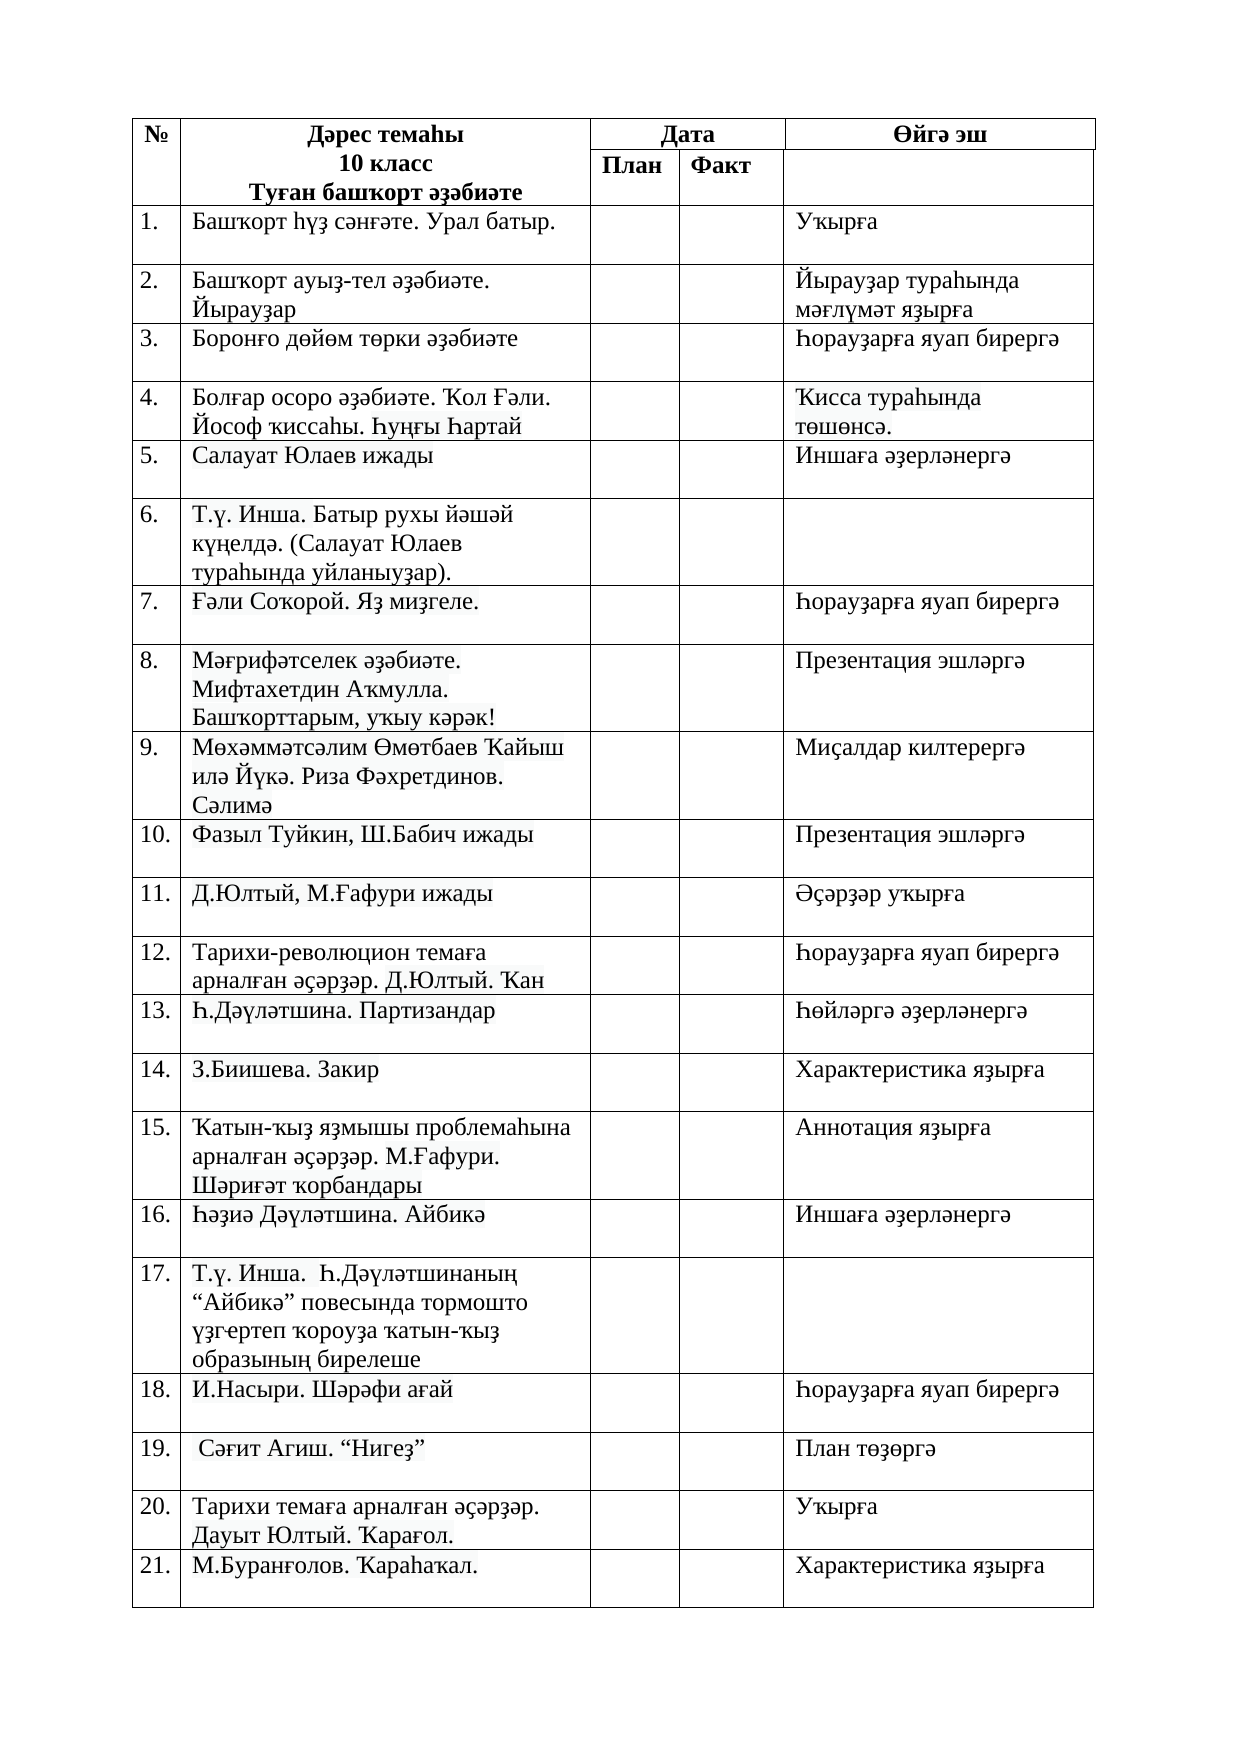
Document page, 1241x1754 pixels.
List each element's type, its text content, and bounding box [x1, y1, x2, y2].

table_cell План төҙөргә [784, 1433, 1093, 1490]
table_cell [591, 1258, 679, 1373]
table_header Өйгә эш [786, 119, 1095, 149]
table_cell [591, 1200, 679, 1257]
table_cell [133, 441, 180, 498]
table_cell Аннотация яҙырға [784, 1112, 1093, 1198]
table_cell Һ.Дәүләтшина. Партизандар [181, 995, 590, 1053]
table_cell [591, 878, 679, 936]
table_cell [591, 499, 679, 585]
table_cell [591, 586, 679, 644]
table_cell [680, 1200, 783, 1257]
table_cell [133, 1433, 180, 1490]
table_cell [133, 645, 180, 731]
table_cell Һорауҙарға яуап бирергә [784, 1374, 1093, 1432]
table_cell Характеристика яҙырға [784, 1054, 1093, 1111]
table_cell [680, 645, 783, 731]
table_cell Һорауҙарға яуап бирергә [784, 937, 1093, 994]
table_cell [680, 878, 783, 936]
table_cell Фазыл Туйкин, Ш.Бабич ижады [181, 820, 590, 877]
table_cell Болғар осоро әҙәбиәте. Ҡол Ғәли. Йософ ҡиссаһы. Һуңғы Һартай [181, 382, 590, 439]
table_cell Мөхәммәтсәлим Өмөтбаев Ҡайыш илә Йүкә. Риза Фәхретдинов. Сәлимә [272, 732, 590, 818]
table_cell [784, 1258, 1093, 1373]
table_cell [133, 265, 180, 322]
table_cell Презентация эшләргә [784, 820, 1093, 877]
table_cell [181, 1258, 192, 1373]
table_cell [680, 206, 783, 264]
table_cell Характеристика яҙырға [784, 1550, 1093, 1607]
table_cell Ҡатын-ҡыҙ яҙмышы проблемаһына арналған әҫәрҙәр. М.Ғафури. Шәриғәт ҡорбандары [181, 1112, 590, 1198]
table_cell Тарихи-революцион темаға арналған әҫәрҙәр. Д.Юлтый. Ҡан [181, 937, 590, 994]
table_cell [591, 441, 679, 498]
table_cell [591, 1491, 679, 1549]
table_cell М.Буранғолов. Ҡараһаҡал. [181, 1550, 590, 1607]
table_cell Презентация эшләргә [784, 645, 1093, 731]
table_cell Т.ү. Инша. Батыр рухы йәшәй күңелдә. (Салауат Юлаев тураһында уйланыуҙар). [181, 499, 590, 585]
table_cell План [591, 150, 679, 205]
table_cell [133, 732, 180, 818]
table_header Дәрес темаһы 10 класс Туған башҡорт әҙәбиәте [181, 119, 590, 205]
table_cell Мәғрифәтселек әҙәбиәте. Мифтахетдин Аҡмулла. Башҡорттарым, уҡыу кәрәк! [181, 645, 590, 731]
table_header № [133, 119, 180, 205]
table_cell [133, 1054, 180, 1111]
table_cell Д.Юлтый, М.Ғафури ижады [181, 878, 590, 936]
table_cell [133, 1112, 180, 1198]
table_cell [680, 1258, 783, 1373]
table_cell [680, 1491, 783, 1549]
table_cell [591, 645, 679, 731]
table_cell [784, 499, 1093, 585]
table_cell Тарихи темаға арналған әҫәрҙәр. Дауыт Юлтый. Ҡарағол. [181, 1491, 590, 1549]
table_cell Иншаға әҙерләнергә [784, 441, 1093, 498]
table_cell [591, 995, 679, 1053]
table_cell [680, 1374, 783, 1432]
table_cell [680, 820, 783, 877]
table_cell [680, 499, 783, 585]
table_cell [133, 1258, 180, 1373]
table_cell [133, 586, 180, 644]
table_cell [133, 995, 180, 1053]
table_cell Һәҙиә Дәүләтшина. Айбикә [181, 1200, 590, 1257]
table_cell З.Биишева. Закир [181, 1054, 590, 1111]
table_header Дата [591, 119, 785, 149]
table_cell [680, 1433, 783, 1490]
table_cell Ҡисса тураһында төшөнсә. [892, 382, 1093, 439]
table_cell Башҡорт ауыҙ-тел әҙәбиәте. Йырауҙар [181, 265, 590, 322]
table_cell [680, 732, 783, 818]
table_cell [133, 1491, 180, 1549]
table_cell [133, 1374, 180, 1432]
table_cell Иншаға әҙерләнергә [784, 1200, 1093, 1257]
table_cell [133, 1550, 180, 1607]
table_cell [680, 1054, 783, 1111]
table_cell Сәғит Агиш. “Нигеҙ” [181, 1433, 590, 1490]
table_cell [591, 382, 679, 439]
table_cell Т.ү. Инша. Һ.Дәүләтшинаның “Айбикә” повесында тормошто үҙгҽртеп ҡороуҙа ҡатын-ҡыҙ образының бирелеше [421, 1258, 590, 1373]
table_cell [591, 820, 679, 877]
table_cell Ғәли Соҡорой. Яҙ миҙгеле. [181, 586, 590, 644]
table_cell [680, 1112, 783, 1198]
table_cell [591, 1550, 679, 1607]
table_cell [133, 382, 180, 439]
table_cell [591, 732, 679, 818]
table_cell [133, 937, 180, 994]
table_cell Салауат Юлаев ижады [181, 441, 590, 498]
table_cell [680, 324, 783, 381]
table_cell [591, 1433, 679, 1490]
table_cell [591, 324, 679, 381]
table_cell [680, 995, 783, 1053]
table_cell [133, 820, 180, 877]
table_cell Башҡорт һүҙ сәнғәте. Урал батыр. [181, 206, 590, 264]
table_cell [680, 382, 783, 439]
table_cell Факт [680, 150, 783, 205]
table_cell Әҫәрҙәр уҡырға [784, 878, 1093, 936]
table_cell [133, 206, 180, 264]
table_cell [784, 150, 1093, 205]
table_cell [591, 206, 679, 264]
table_cell [133, 878, 180, 936]
table_cell Уҡырға [784, 1491, 1093, 1549]
table_cell Һорауҙарға яуап бирергә [784, 586, 1093, 644]
table_cell [680, 586, 783, 644]
table_cell [133, 324, 180, 381]
table_cell [591, 265, 679, 322]
table_cell [680, 441, 783, 498]
table_cell [591, 1374, 679, 1432]
table_cell Йырауҙар тураһында мәғлүмәт яҙырға [784, 265, 1093, 322]
table_cell [591, 937, 679, 994]
table_cell Миҫалдар килтерергә [784, 732, 1093, 818]
table_cell Уҡырға [784, 206, 1093, 264]
table_cell [591, 1112, 679, 1198]
table_cell Һорауҙарға яуап бирергә [784, 324, 1093, 381]
table_cell Һөйләргә әҙерләнергә [784, 995, 1093, 1053]
table_cell [133, 1200, 180, 1257]
table_cell [591, 1054, 679, 1111]
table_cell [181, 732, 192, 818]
table_cell Боронғо дөйөм төрки әҙәбиәте [181, 324, 590, 381]
table_cell И.Насыри. Шәрәфи ағай [181, 1374, 590, 1432]
table_cell [680, 1550, 783, 1607]
table_cell [680, 937, 783, 994]
table_cell [133, 499, 180, 585]
table_cell [680, 265, 783, 322]
